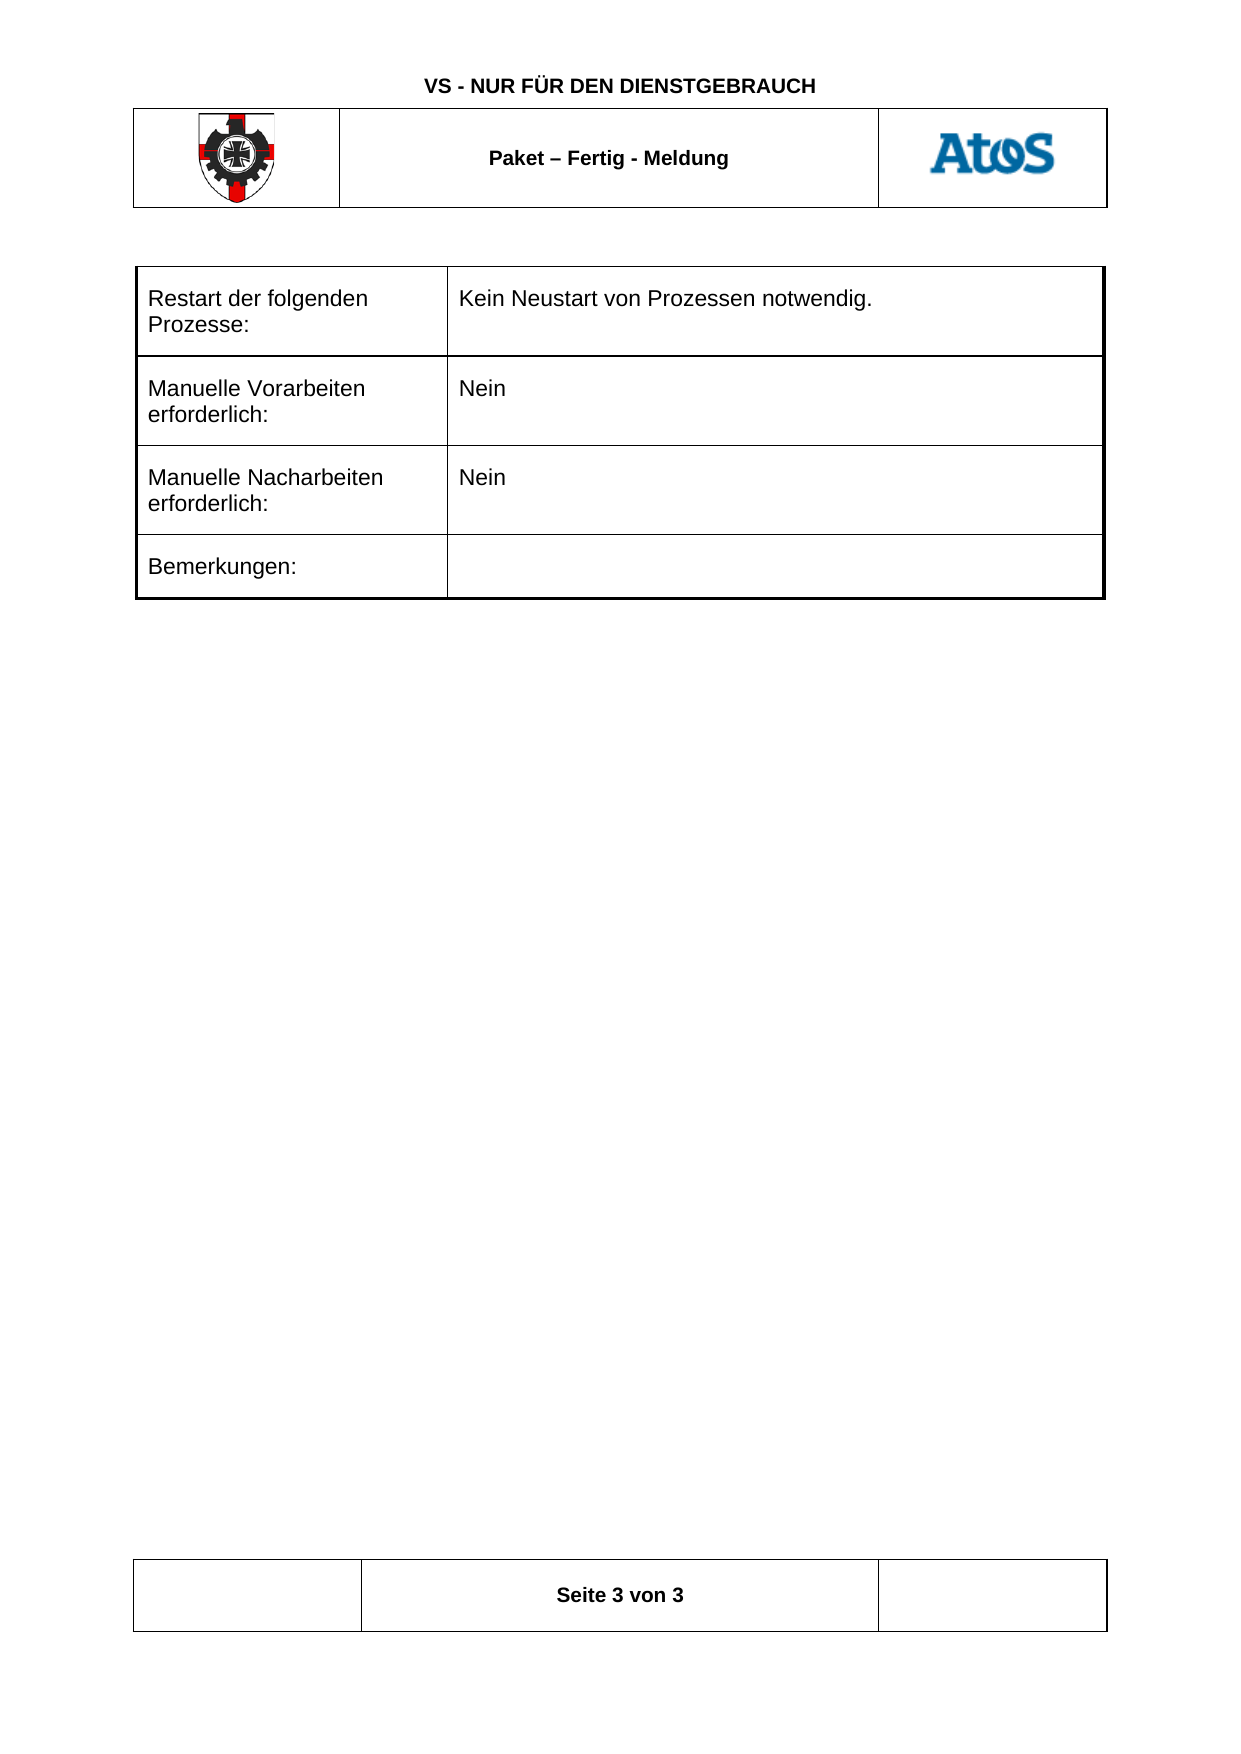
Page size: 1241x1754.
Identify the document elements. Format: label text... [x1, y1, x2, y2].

table_cell Restart der folgenden Prozesse: [138, 267, 447, 355]
picture [198, 113, 275, 203]
table_cell Manuelle Vorarbeiten erforderlich: [138, 357, 447, 445]
table_cell Manuelle Nacharbeiten erforderlich: [138, 446, 447, 534]
table_cell [448, 446, 1102, 534]
table_cell Kein Neustart von Prozessen notwendig. [448, 267, 1102, 355]
table_cell Bemerkungen: [138, 535, 447, 597]
table_cell [448, 535, 1102, 597]
picture [900, 126, 1093, 182]
table_cell [448, 357, 1102, 445]
